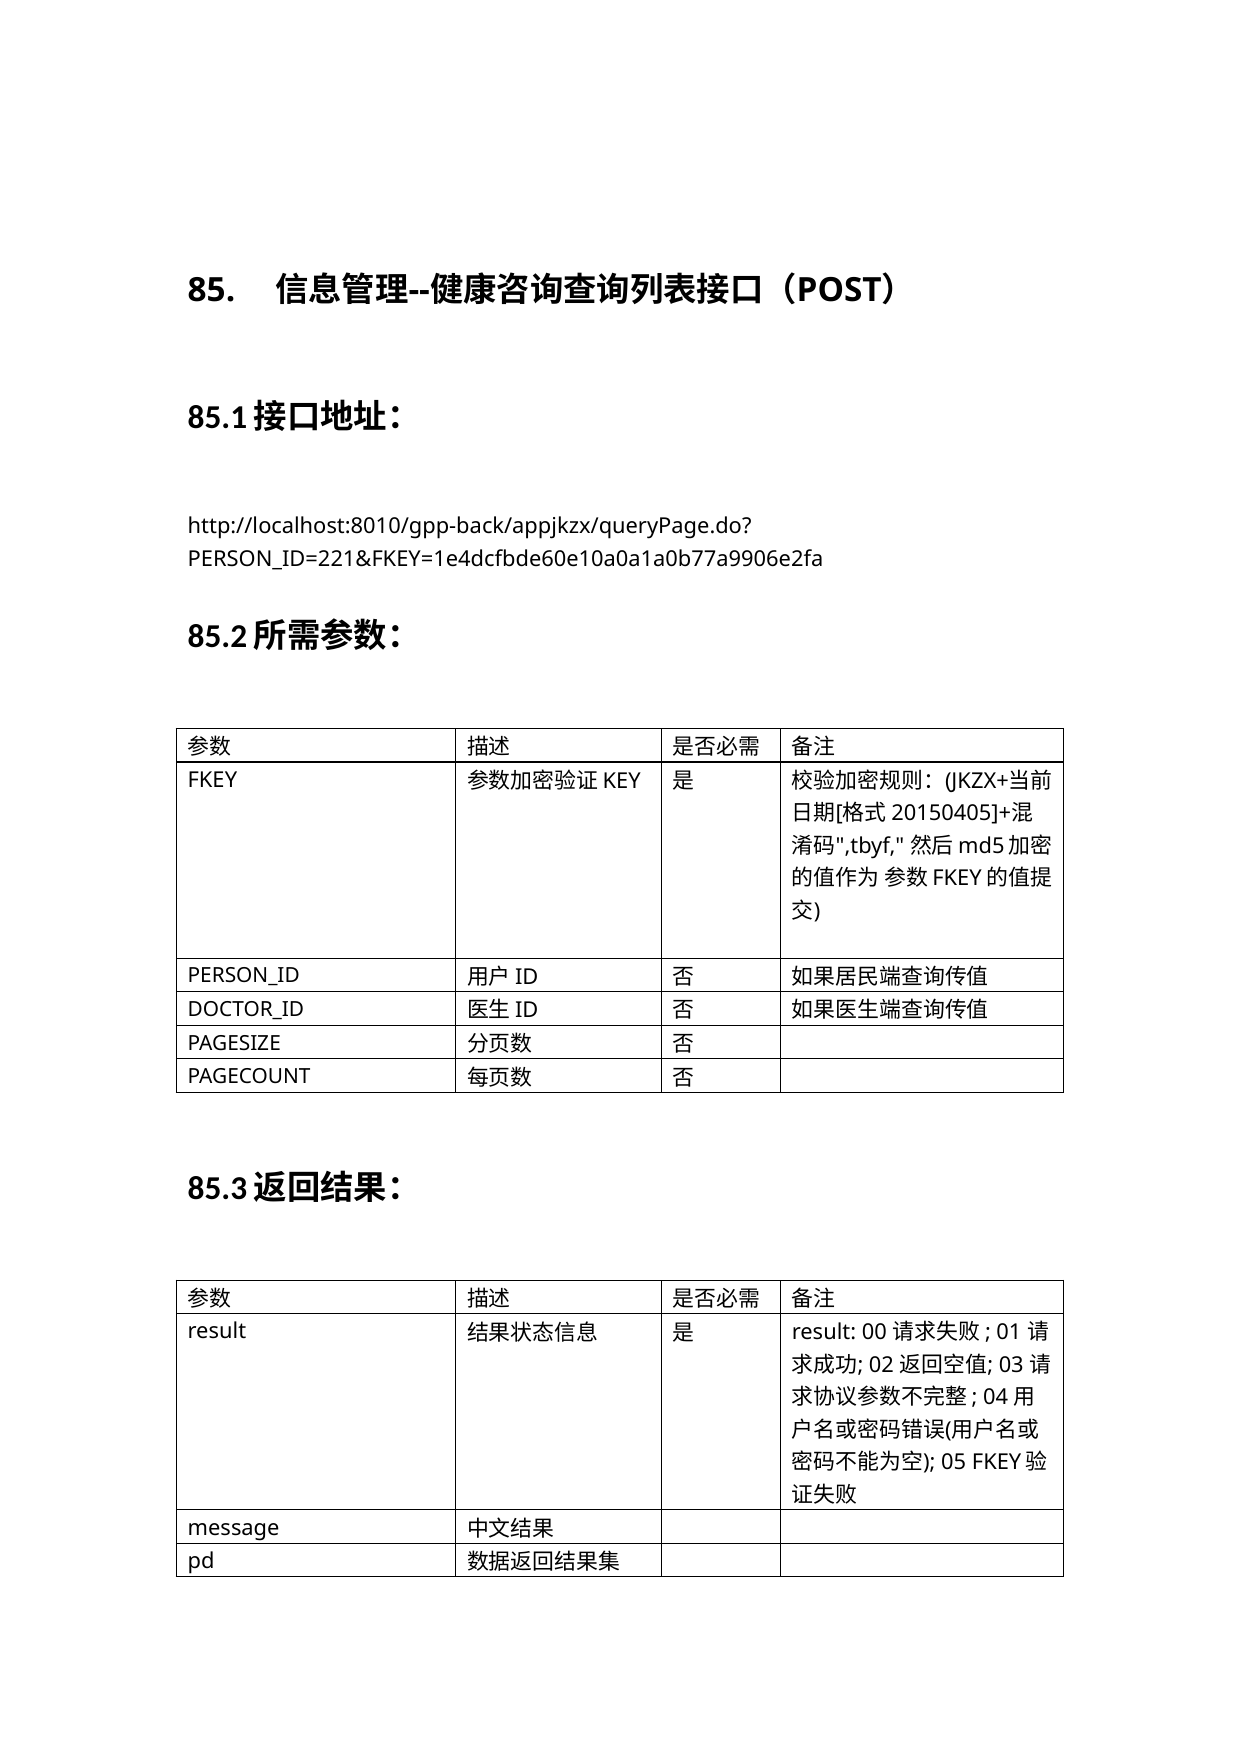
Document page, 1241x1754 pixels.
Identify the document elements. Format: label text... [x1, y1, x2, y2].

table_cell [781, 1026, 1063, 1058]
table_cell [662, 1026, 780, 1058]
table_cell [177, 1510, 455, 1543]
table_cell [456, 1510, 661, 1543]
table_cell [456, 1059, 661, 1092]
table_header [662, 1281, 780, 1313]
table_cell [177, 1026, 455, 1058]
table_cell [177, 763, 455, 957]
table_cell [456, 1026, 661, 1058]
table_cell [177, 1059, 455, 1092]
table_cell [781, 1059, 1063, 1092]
subtitle 信息管理--健康咨询查询列表接口（POST） [187, 254, 1053, 319]
subtitle 85.1接口地址： [187, 381, 1053, 446]
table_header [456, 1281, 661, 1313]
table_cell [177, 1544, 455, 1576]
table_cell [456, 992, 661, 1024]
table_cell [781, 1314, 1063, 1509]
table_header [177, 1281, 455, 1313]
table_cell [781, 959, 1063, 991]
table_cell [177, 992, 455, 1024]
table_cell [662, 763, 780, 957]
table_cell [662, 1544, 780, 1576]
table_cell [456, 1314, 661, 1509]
text http://localhost:8010/gpp-back/appjkzx/queryPage.do?PERSON_ID=221&FKEY=1e4dcfbde60e10a0a1a0b77a9906e2fa [187, 509, 1053, 574]
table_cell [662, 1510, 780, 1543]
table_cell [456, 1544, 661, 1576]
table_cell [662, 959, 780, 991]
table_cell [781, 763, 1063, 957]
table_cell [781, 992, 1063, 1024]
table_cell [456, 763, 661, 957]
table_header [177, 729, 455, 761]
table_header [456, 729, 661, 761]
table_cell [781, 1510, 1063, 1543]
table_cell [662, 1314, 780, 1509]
subtitle 85.3返回结果： [187, 1152, 1053, 1217]
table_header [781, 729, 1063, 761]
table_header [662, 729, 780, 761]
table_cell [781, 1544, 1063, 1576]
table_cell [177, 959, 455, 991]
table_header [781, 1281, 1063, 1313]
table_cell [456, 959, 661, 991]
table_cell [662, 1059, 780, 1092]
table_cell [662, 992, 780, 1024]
subtitle 85.2所需参数： [187, 601, 1053, 666]
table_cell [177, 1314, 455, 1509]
